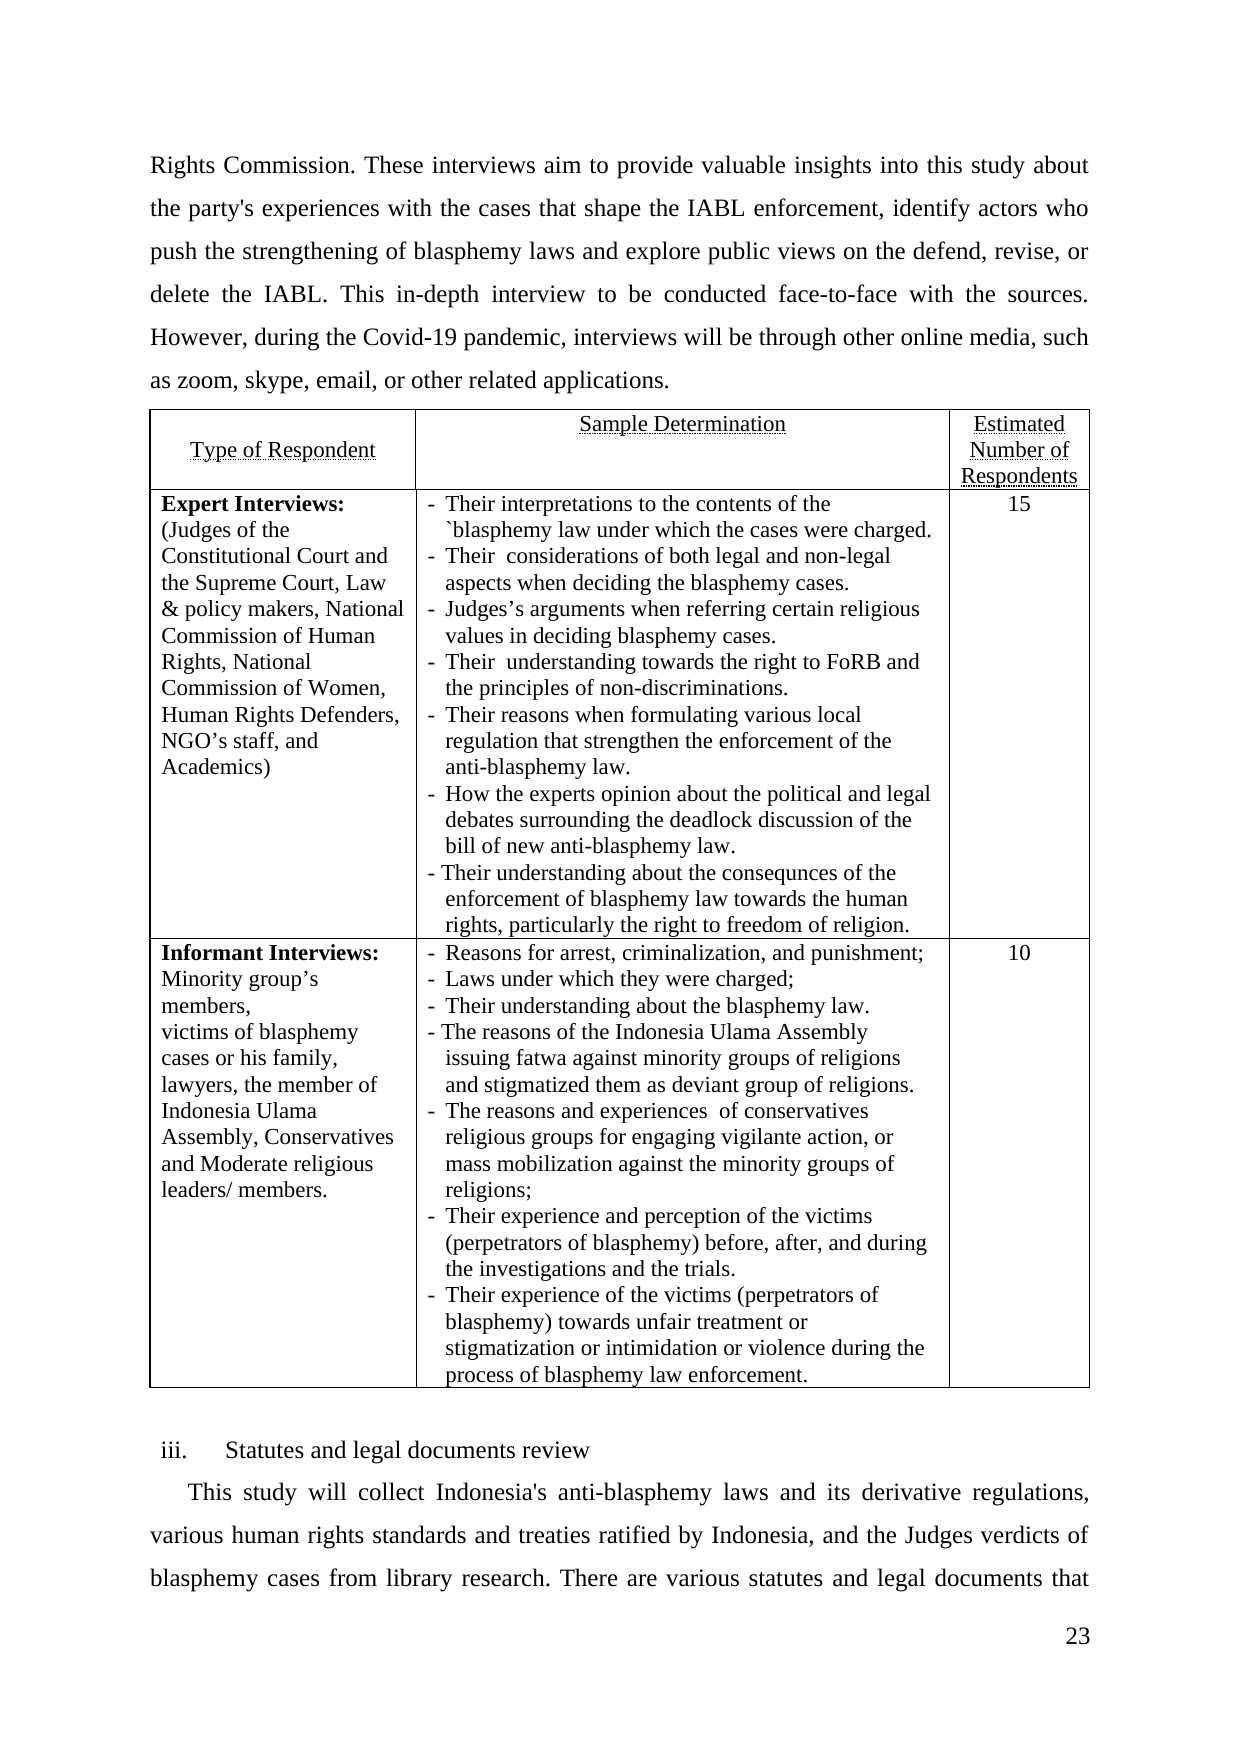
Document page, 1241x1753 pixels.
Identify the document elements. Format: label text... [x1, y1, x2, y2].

table_cell - Their interpretations to the contents of the `blasphemy law under which the cases were charged. - Their considerations of both legal and non-legal aspects when deciding the blasphemy cases. - Judges’s arguments when referring certain religious values in deciding blasphemy cases. - Their understanding towards the right to FoRB and the principles of non-discriminations. - Their reasons when formulating various local regulation that strengthen the enforcement of the anti-blasphemy law. - How the experts opinion about the political and legal debates surrounding the deadlock discussion of the bill of new anti-blasphemy law. - Their understanding about the consequnces of the enforcement of blasphemy law towards the human rights, particularly the right to freedom of religion. [417, 490, 949, 938]
table_header Sample Determination [416, 410, 949, 489]
table_cell Expert Interviews: (Judges of the Constitutional Court and the Supreme Court, Law & policy makers, National Commission of Human Rights, National Commission of Women, Human Rights Defenders, NGO’s staff, and Academics) [151, 490, 416, 938]
table_cell Informant Interviews: Minority group’s members, victims of blasphemy cases or his family, lawyers, the member of Indonesia Ulama Assembly, Conservatives and Moderate religious leaders/ members. [151, 939, 416, 1387]
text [150, 150, 1090, 394]
table_cell - Reasons for arrest, criminalization, and punishment; - Laws under which they were charged; - Their understanding about the blasphemy law. - The reasons of the Indonesia Ulama Assembly issuing fatwa against minority groups of religions and stigmatized them as deviant group of religions. - The reasons and experiences of conservatives religious groups for engaging vigilante action, or mass mobilization against the minority groups of religions; - Their experience and perception of the victims (perpetrators of blasphemy) before, after, and during the investigations and the trials. - Their experience of the victims (perpetrators of blasphemy) towards unfair treatment or stigmatization or intimidation or violence during the process of blasphemy law enforcement. [417, 939, 949, 1387]
table_cell 10 [950, 939, 1089, 1387]
table_cell 15 [950, 490, 1089, 938]
table_header Type of Respondent [151, 410, 415, 489]
table_header Estimated Number of Respondents [950, 410, 1089, 489]
subtitle Statutes and legal documents review [187, 1435, 1090, 1464]
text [150, 1477, 1090, 1592]
